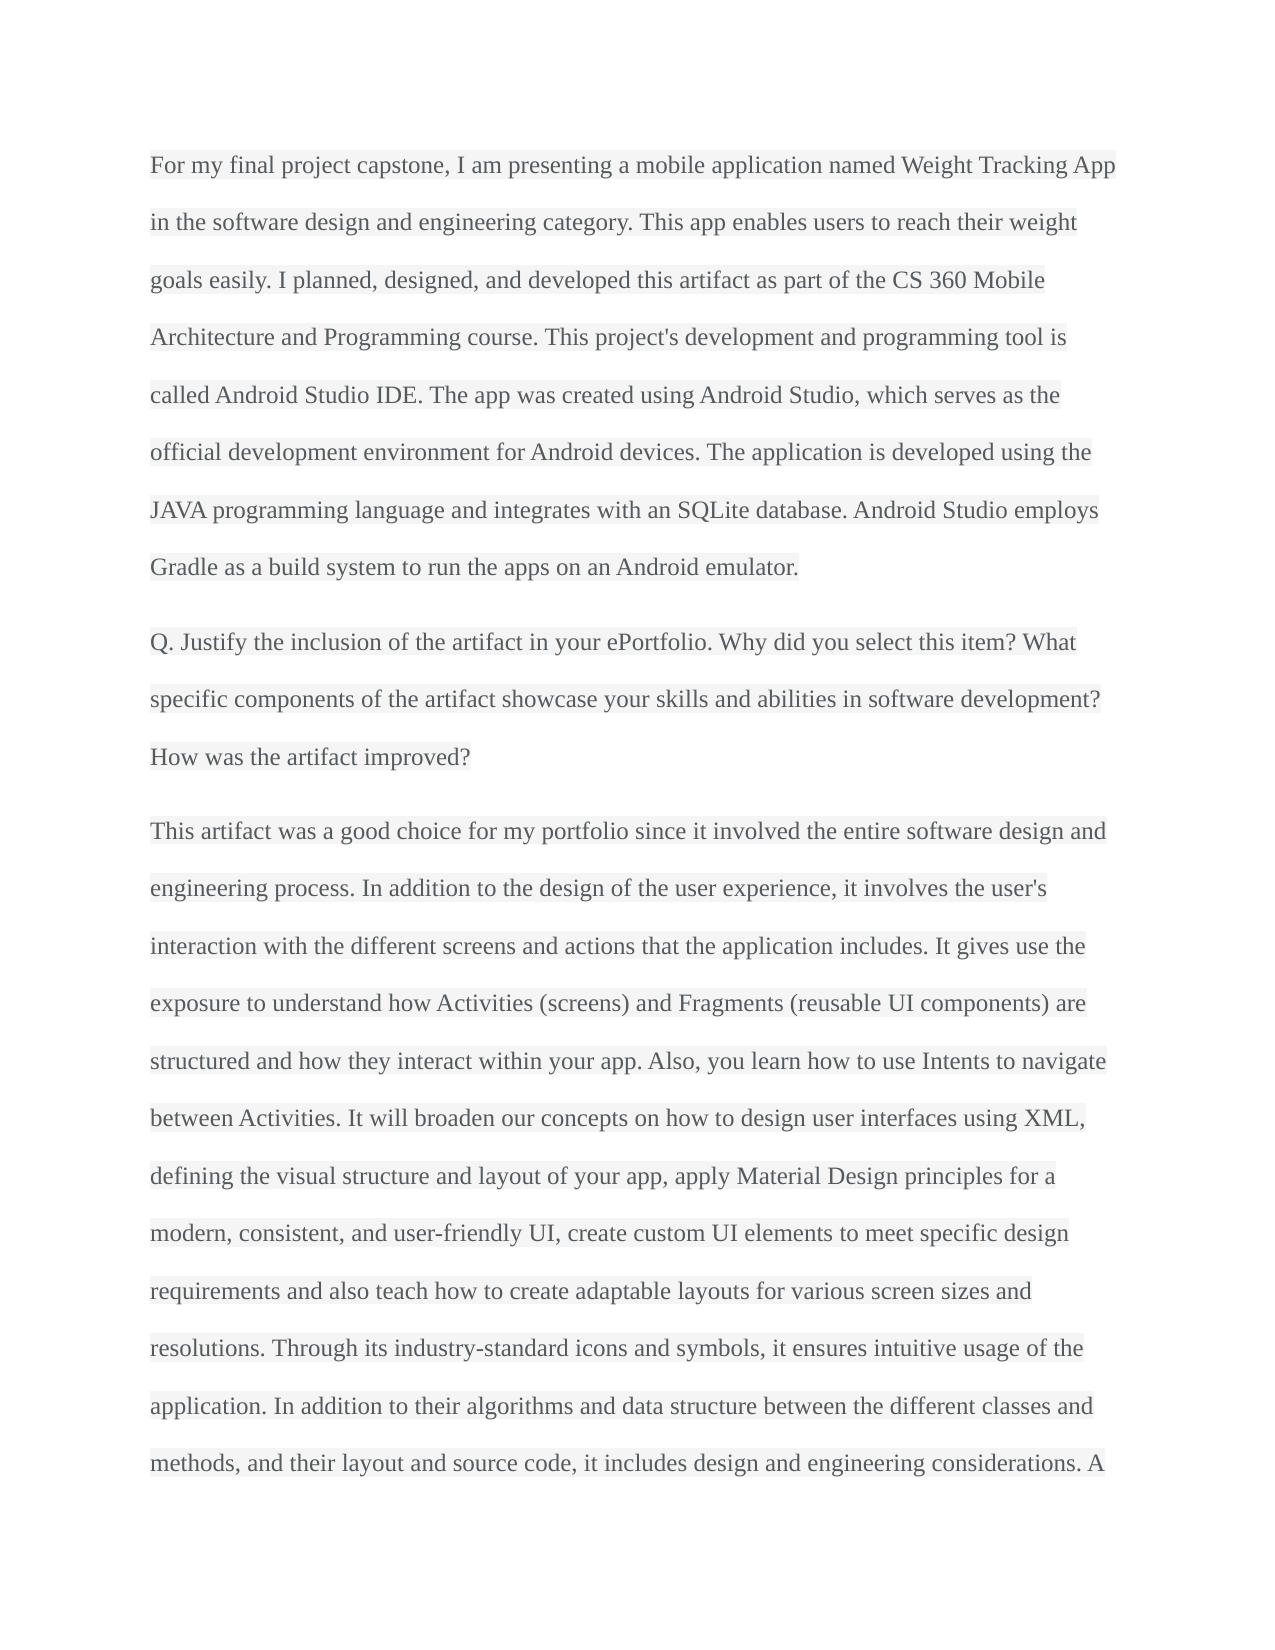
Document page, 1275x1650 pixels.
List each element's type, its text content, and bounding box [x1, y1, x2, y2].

text For my final project capstone, I am presenting a mobile application named Weight Tracking App in the software design and engineering category. This app enables users to reach their weight goals easily. I planned, designed, and developed this artifact as part of the CS 360 Mobile Architecture and Programming course. This project's development and programming tool is called Android Studio IDE. The app was created using Android Studio, which serves as the official development environment for Android devices. The application is developed using the JAVA programming language and integrates with an SQLite database. Android Studio employs Gradle as a build system to run the apps on an Android emulator. [150, 150, 1125, 581]
text Q. Justify the inclusion of the artifact in your ePortfolio. Why did you select this item? What specific components of the artifact showcase your skills and abilities in software development? How was the artifact improved? [150, 627, 1125, 770]
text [150, 816, 1125, 1477]
